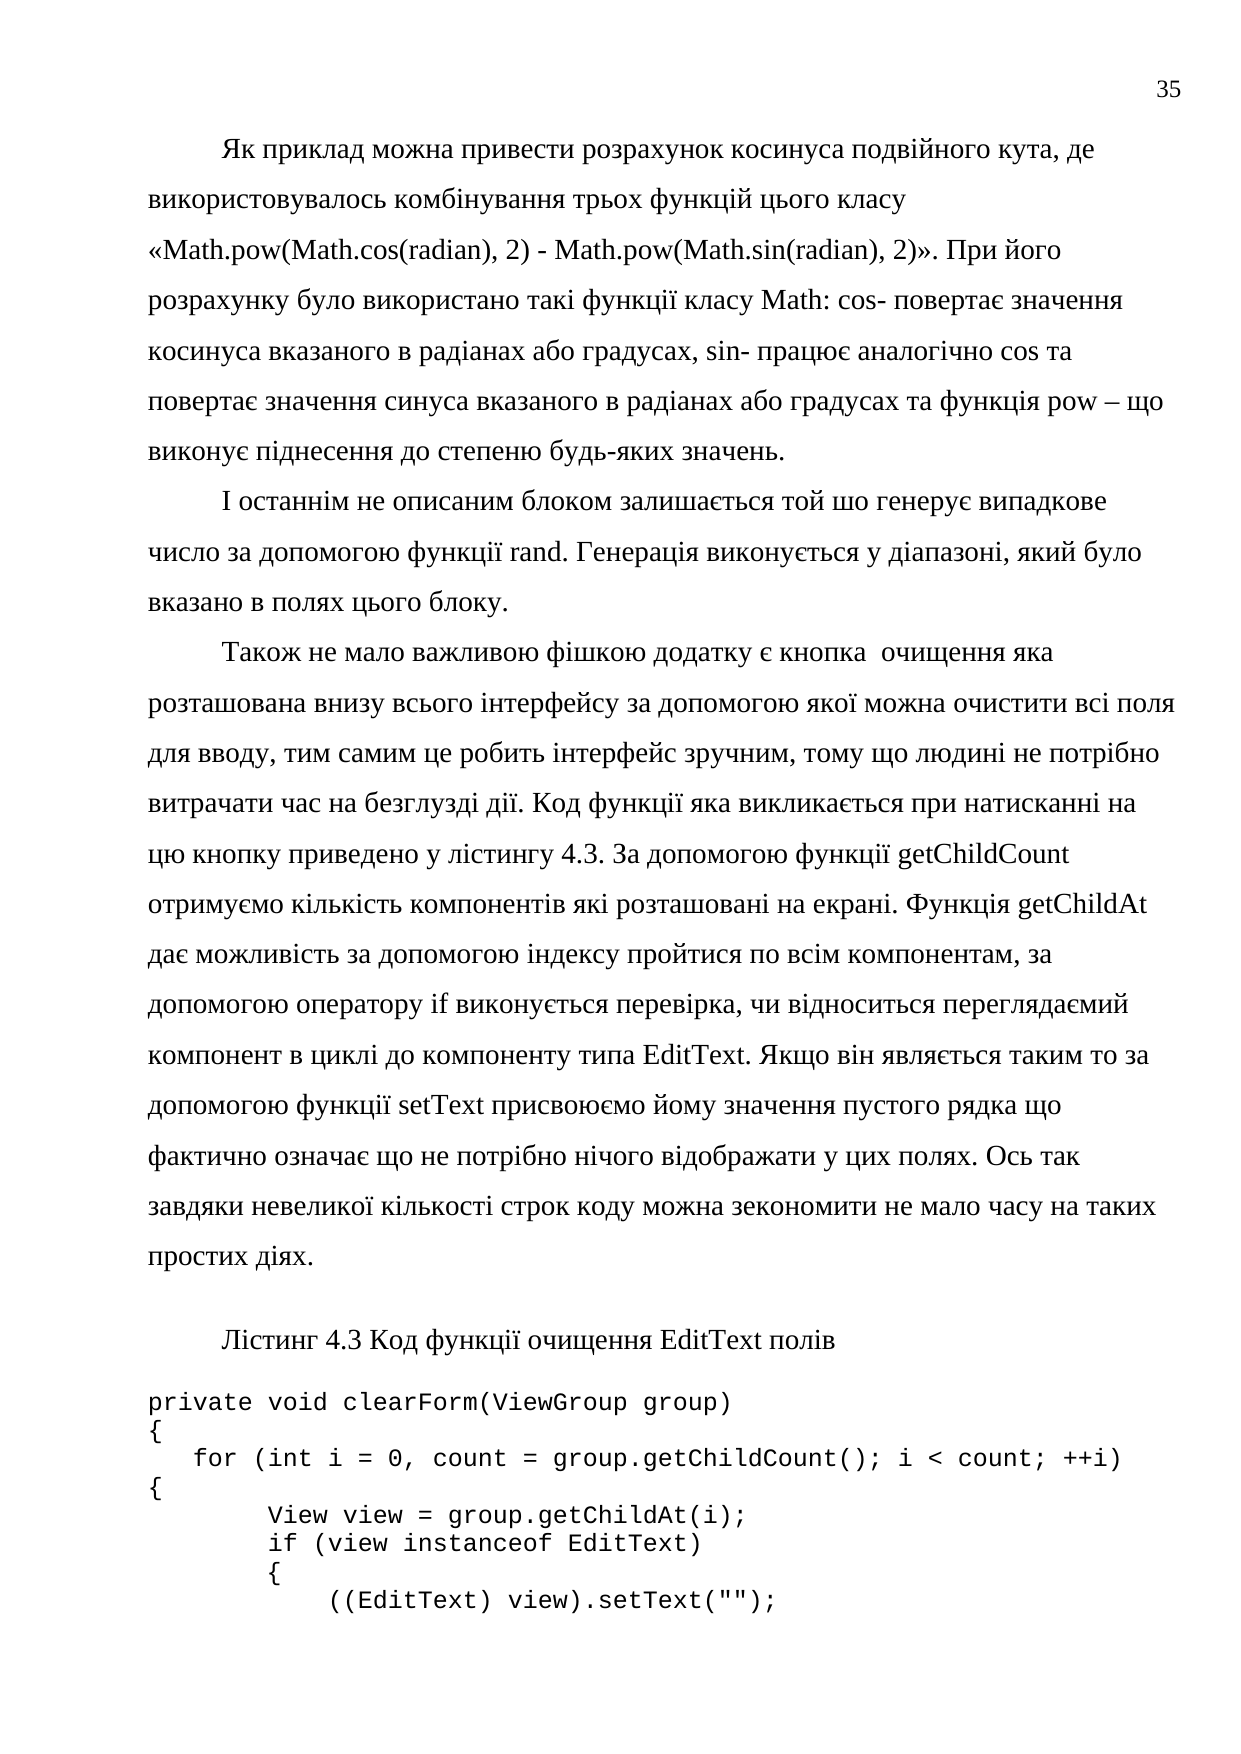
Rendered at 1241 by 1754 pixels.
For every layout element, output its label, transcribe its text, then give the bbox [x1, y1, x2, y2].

text { [148, 1474, 1181, 1502]
text І останнім не описаним блоком залишається той шо генерує випадкове число за допомогою функції rand. Генерація виконується у діапазоні, який було вказано в полях цього блоку. [148, 483, 1181, 618]
text Також не мало важливою фішкою додатку є кнопка очищення яка розташована внизу всього інтерфейсу за допомогою якої можна очистити всі поля для вводу, тим самим це робить інтерфейс зручним, тому що людині не потрібно витрачати час на безглузді дії. Код функції яка викликається при натисканні на цю кнопку приведено у лістингу 4.3. За допомогою функції getChildCount отримуємо кількість компонентів які розташовані на екрані. Функція getChildAt дає можливість за допомогою індексу пройтися по всім компонентам, за допомогою оператору if виконується перевірка, чи відноситься переглядаємий компонент в циклі до компоненту типа EditText. Якщо він являється таким то за допомогою функції setText присвоюємо йому значення пустого рядка що фактично означає що не потрібно нічого відображати у цих полях. Ось так завдяки невеликої кількості строк коду можна зекономити не мало часу на таких простих діях. [148, 634, 1181, 1272]
text Лістинг 4.3 Код функції очищення EditText полів [148, 1322, 1181, 1356]
text View view = group.getChildAt(i); [148, 1502, 1181, 1531]
text ((EditText) view).setText(""); [148, 1587, 1181, 1616]
text { [221, 1559, 1181, 1587]
text if (view instanceof EditText) [148, 1531, 1181, 1559]
text Як приклад можна привести розрахунок косинуса подвійного кута, де використовувалось комбінування трьох функцій цього класу «Math.pow(Math.cos(radian), 2) - Math.pow(Math.sin(radian), 2)». При його розрахунку було використано такі функції класу Math: cos- повертає значення косинуса вказаного в радіанах або градусах, sin- працює аналогічно cos та повертає значення синуса вказаного в радіанах або градусах та функція pow – що виконує піднесення до степеню будь-яких значень. [148, 131, 1181, 467]
text for (int i = 0, count = group.getChildCount(); i < count; ++i) [148, 1446, 1181, 1474]
text { [148, 1417, 1181, 1446]
text private void clearForm(ViewGroup group) [148, 1389, 1181, 1417]
